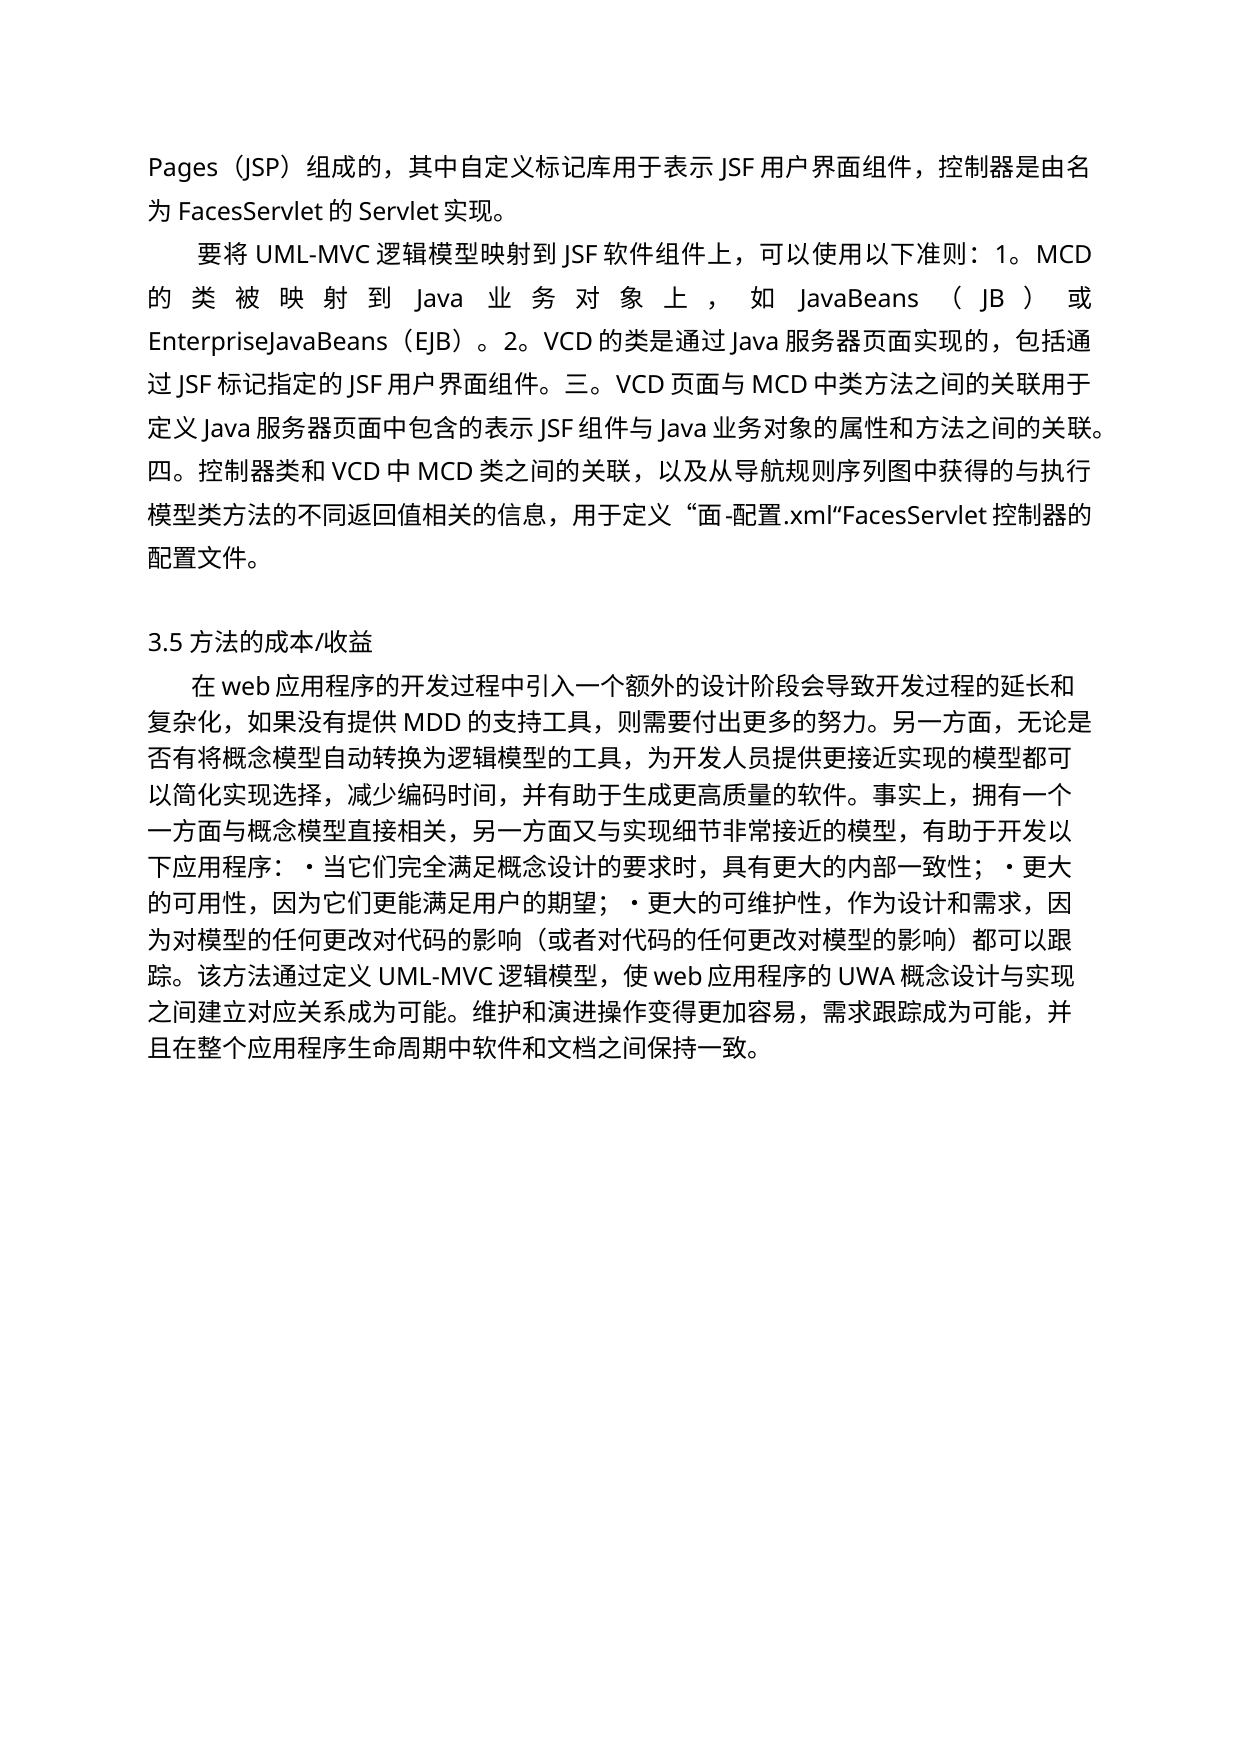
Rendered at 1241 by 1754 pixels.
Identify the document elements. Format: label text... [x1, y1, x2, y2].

text 3.5 方法的成本/收益 [148, 623, 1092, 659]
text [148, 148, 1092, 227]
text 在web应用程序的开发过程中引入一个额外的设计阶段会导致开发过程的延长和复杂化，如果没有提供MDD的支持工具，则需要付出更多的努力。另一方面，无论是否有将概念模型自动转换为逻辑模型的工具，为开发人员提供更接近实现的模型都可以简化实现选择，减少编码时间，并有助于生成更高质量的软件。事实上，拥有一个一方面与概念模型直接相关，另一方面又与实现细节非常接近的模型，有助于开发以下应用程序：•当它们完全满足概念设计的要求时，具有更大的内部一致性；•更大的可用性，因为它们更能满足用户的期望；•更大的可维护性，作为设计和需求，因为对模型的任何更改对代码的影响（或者对代码的任何更改对模型的影响）都可以跟踪。该方法通过定义UML-MVC逻辑模型，使web应用程序的UWA概念设计与实现之间建立对应关系成为可能。维护和演进操作变得更加容易，需求跟踪成为可能，并且在整个应用程序生命周期中软件和文档之间保持一致。 [148, 666, 1092, 1065]
text 要将UML-MVC逻辑模型映射到JSF软件组件上，可以使用以下准则：1。MCD的类被映射到Java业务对象上，如JavaBeans（JB）或EnterpriseJavaBeans（EJB）。2。VCD的类是通过Java服务器页面实现的，包括通过JSF标记指定的JSF用户界面组件。三。VCD页面与MCD中类方法之间的关联用于定义Java服务器页面中包含的表示JSF组件与Java业务对象的属性和方法之间的关联。四。控制器类和VCD中MCD类之间的关联，以及从导航规则序列图中获得的与执行模型类方法的不同返回值相关的信息，用于定义“面-配置.xml“FacesServlet控制器的配置文件。 [148, 234, 1092, 575]
